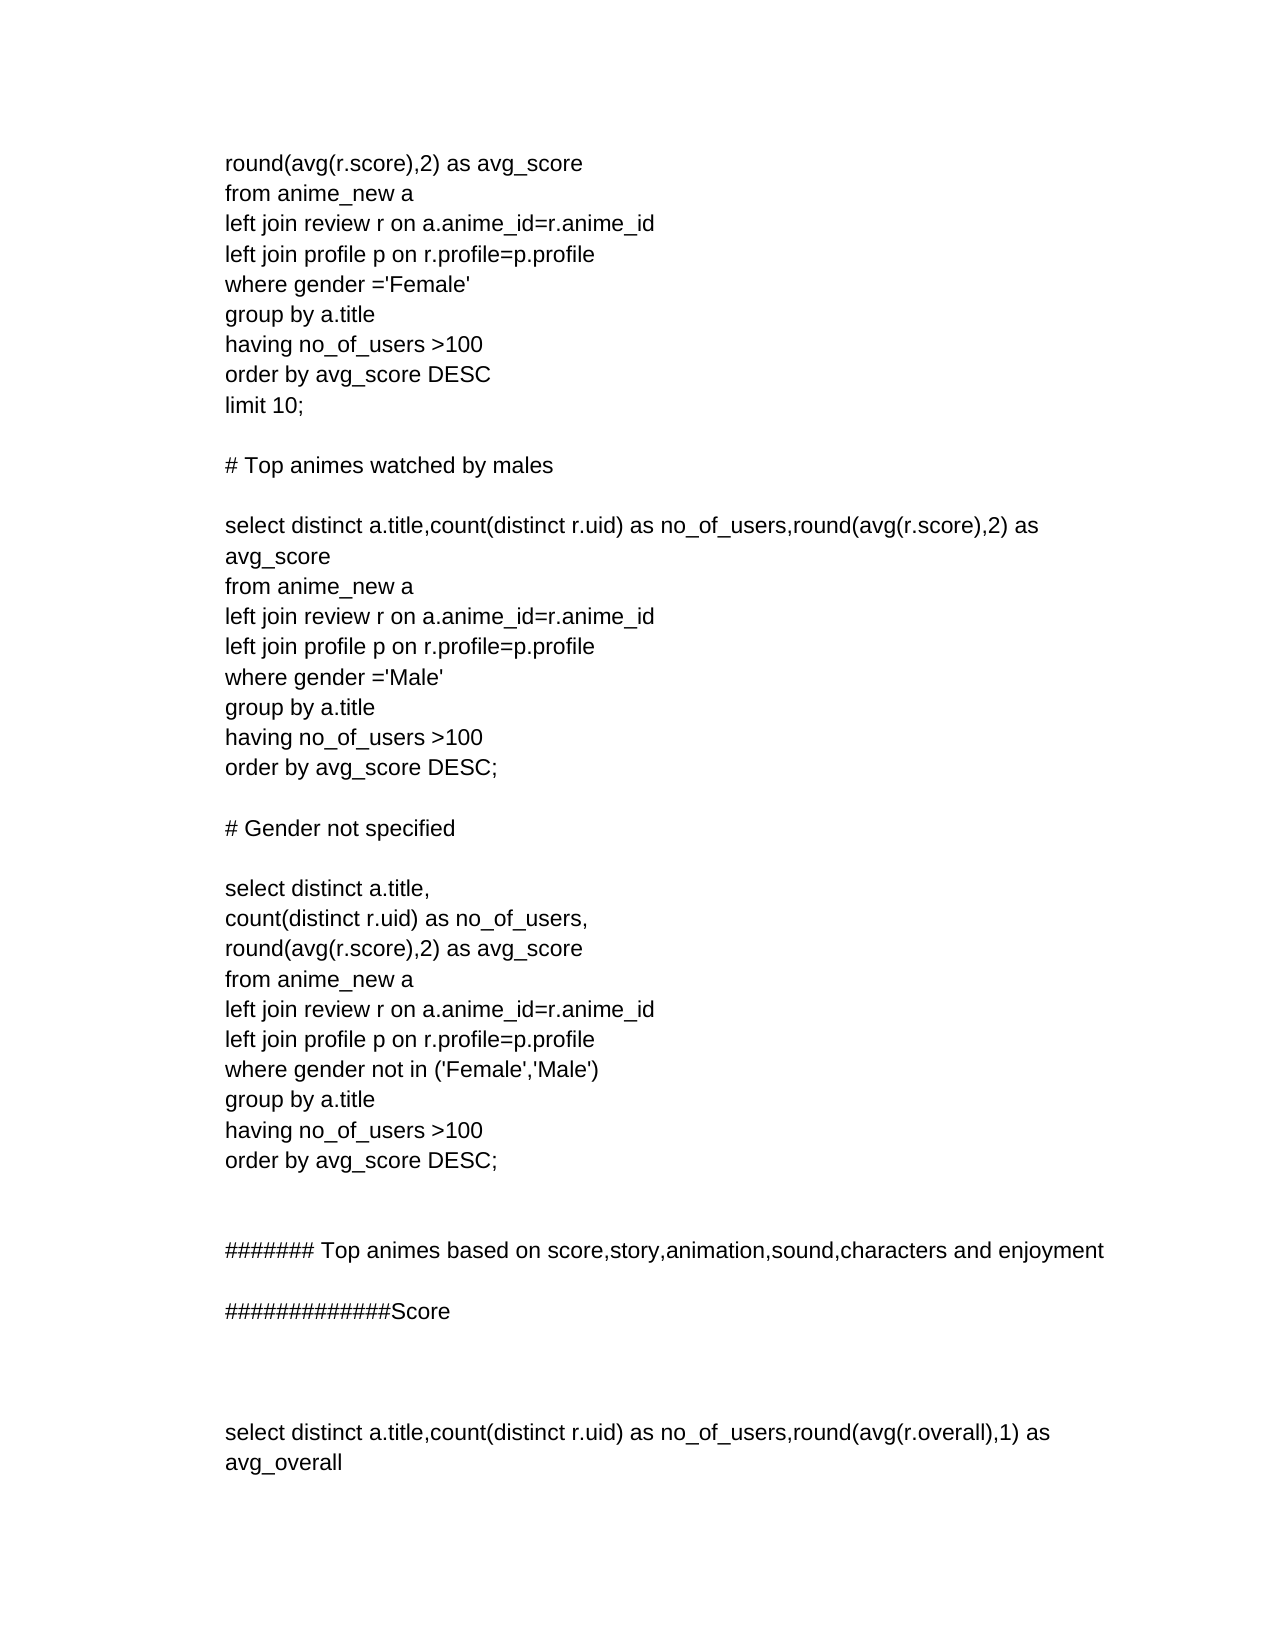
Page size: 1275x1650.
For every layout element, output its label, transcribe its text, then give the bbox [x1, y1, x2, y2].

text where gender ='Male' [225, 663, 1125, 690]
text # Top animes watched by males [225, 452, 1125, 478]
text from anime_new a [225, 180, 1125, 207]
text where gender ='Female' [225, 271, 1125, 297]
text left join review r on a.anime_id=r.anime_id [225, 210, 1125, 237]
text order by avg_score DESC [225, 361, 1125, 388]
text left join review r on a.anime_id=r.anime_id [225, 996, 1125, 1022]
text select distinct a.title,count(distinct r.uid) as no_of_users,round(avg(r.overall),1) as avg_overall [225, 1419, 1125, 1475]
text left join profile p on r.profile=p.profile [225, 633, 1125, 660]
text order by avg_score DESC; [225, 1147, 1125, 1173]
text from anime_new a [225, 573, 1125, 599]
text limit 10; [225, 392, 1125, 418]
text #############Score [225, 1298, 1125, 1324]
text round(avg(r.score),2) as avg_score [225, 150, 1125, 176]
text ####### Top animes based on score,story,animation,sound,characters and enjoyment [225, 1237, 1125, 1264]
text round(avg(r.score),2) as avg_score [225, 935, 1125, 962]
text left join profile p on r.profile=p.profile [225, 241, 1125, 267]
text where gender not in ('Female','Male') [225, 1056, 1125, 1083]
text group by a.title [225, 694, 1125, 720]
text count(distinct r.uid) as no_of_users, [225, 905, 1125, 932]
text from anime_new a [225, 966, 1125, 992]
text having no_of_users >100 [225, 724, 1125, 750]
text group by a.title [225, 301, 1125, 327]
text left join profile p on r.profile=p.profile [225, 1026, 1125, 1052]
text left join review r on a.anime_id=r.anime_id [225, 603, 1125, 629]
text select distinct a.title, [225, 875, 1125, 901]
text group by a.title [225, 1086, 1125, 1113]
text having no_of_users >100 [225, 1117, 1125, 1143]
text order by avg_score DESC; [225, 754, 1125, 781]
text # Gender not specified [225, 814, 1125, 841]
text select distinct a.title,count(distinct r.uid) as no_of_users,round(avg(r.score),2) as avg_score [225, 512, 1125, 569]
text having no_of_users >100 [225, 331, 1125, 358]
